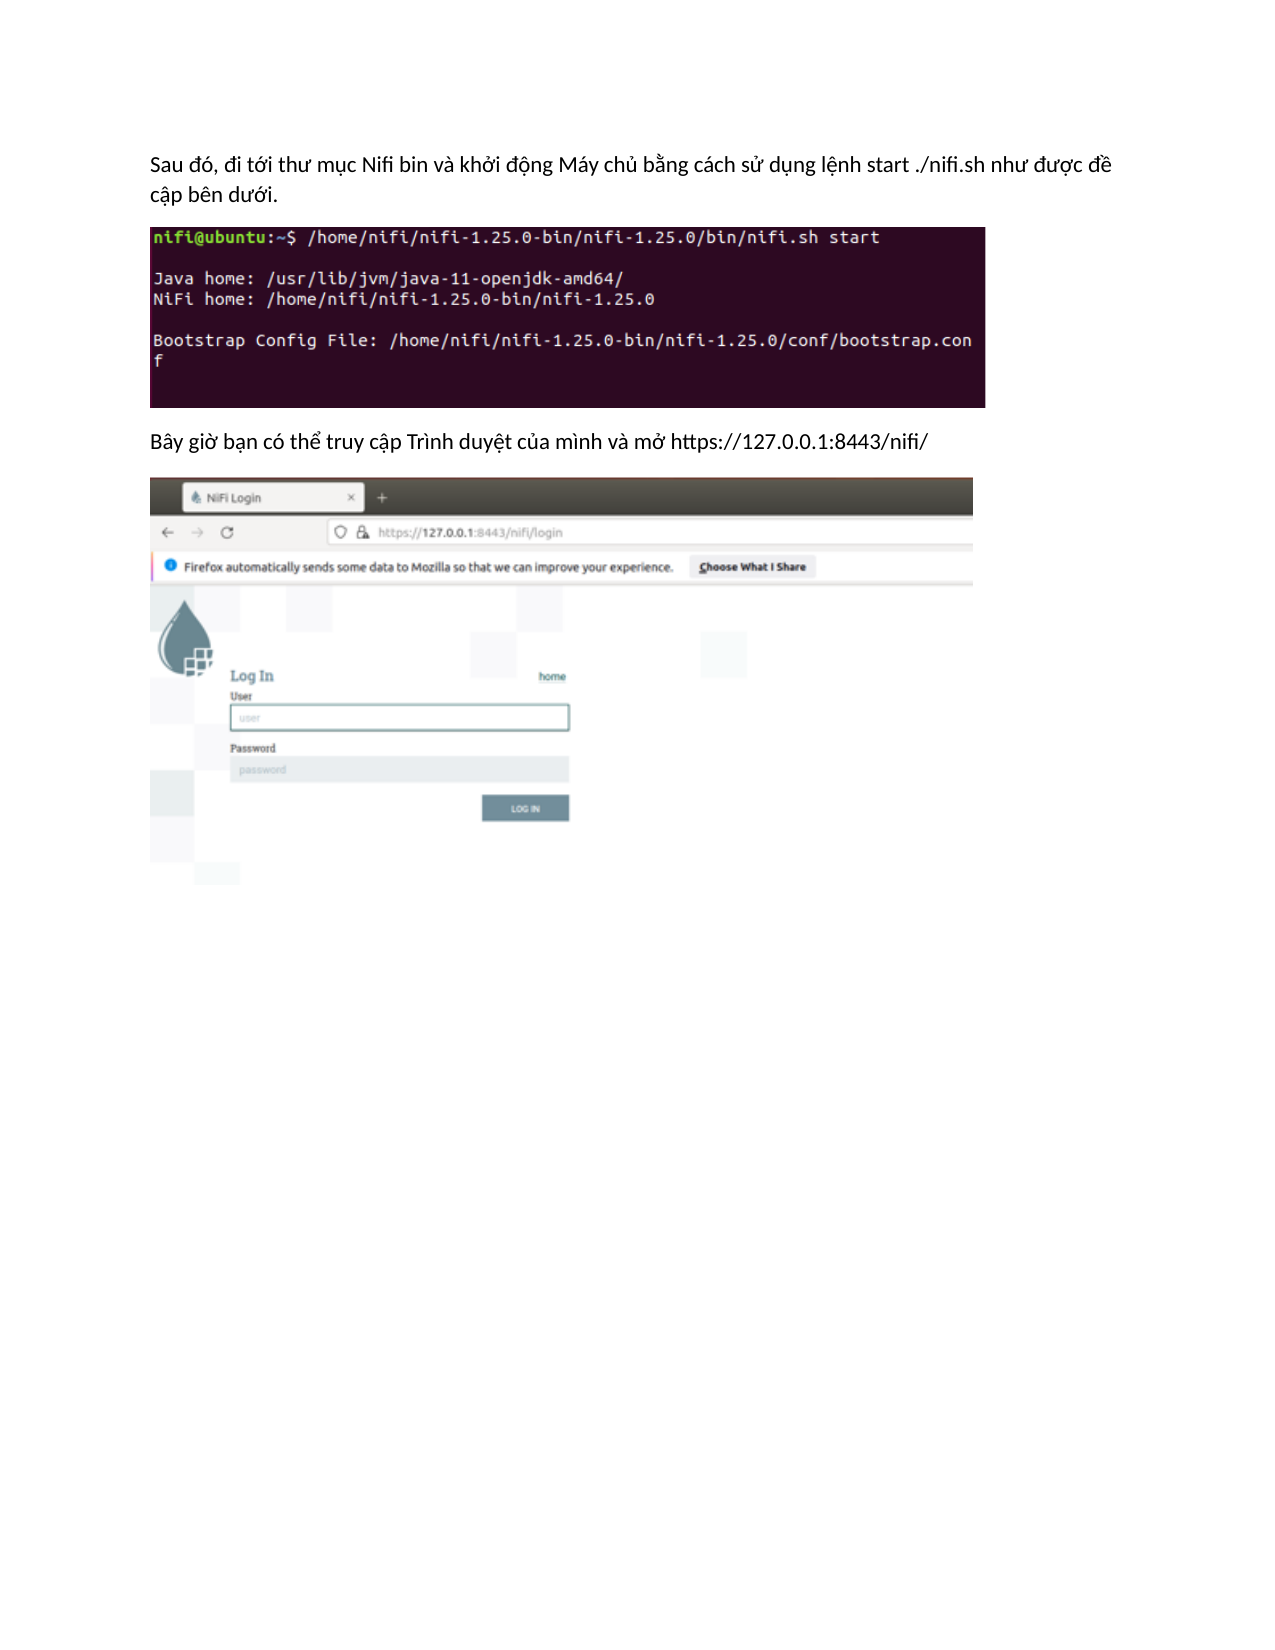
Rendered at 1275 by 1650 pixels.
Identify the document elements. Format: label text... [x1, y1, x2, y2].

text Bây giờ bạn có thể truy cập Trình duyệt của mình và mở https://127.0.0.1:8443/nifi/ [150, 427, 1125, 455]
picture [150, 473, 973, 885]
picture [150, 227, 986, 408]
text Sau đó, đi tới thư mục Nifi bin và khởi động Máy chủ bằng cách sử dụng lệnh start ./nifi.sh như được đề cập bên dưới. [150, 150, 1125, 208]
